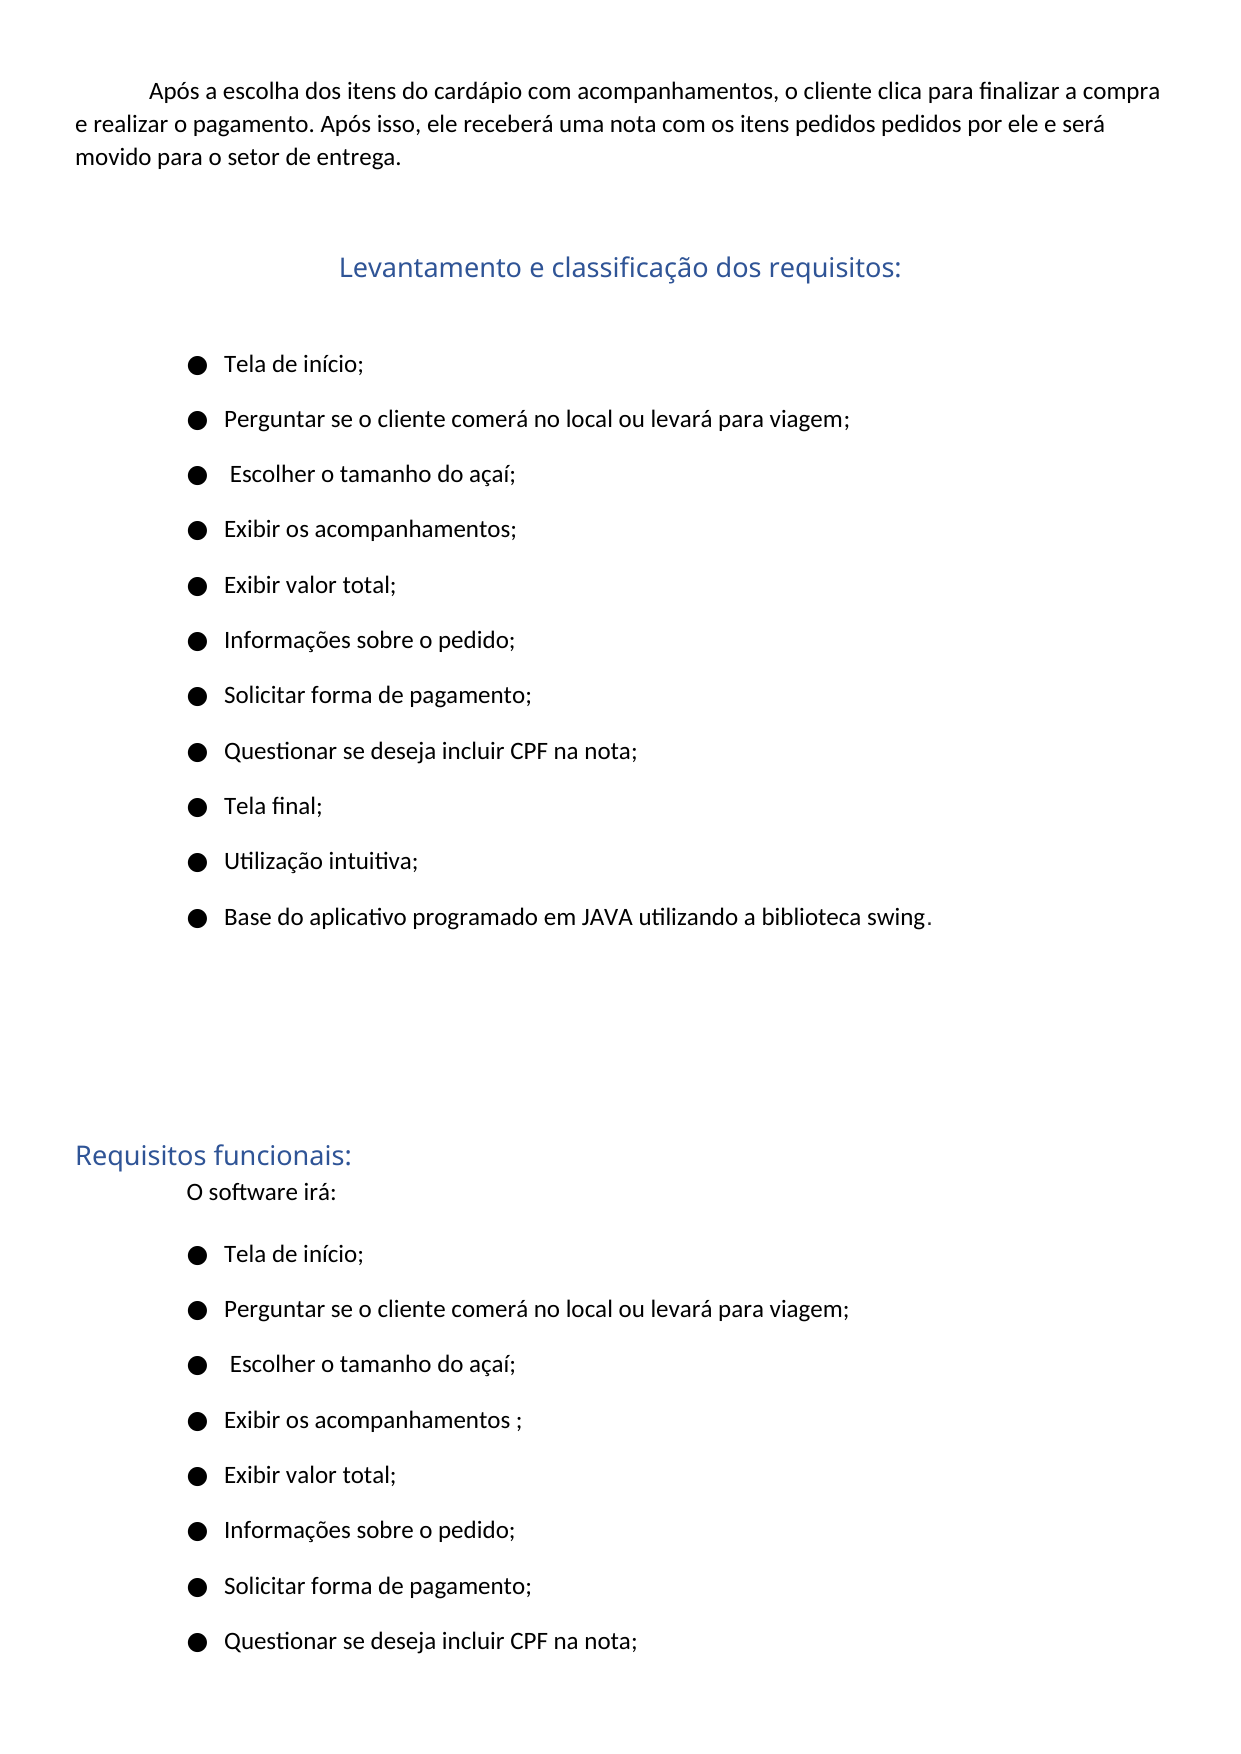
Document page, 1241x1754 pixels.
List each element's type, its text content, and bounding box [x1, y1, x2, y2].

list Questionar se deseja incluir CPF na nota; [186, 1612, 1165, 1664]
list Exibir valor total; [186, 556, 1165, 607]
list Tela final; [186, 777, 1165, 829]
text O software irá: [113, 1176, 1165, 1206]
list Escolher o tamanho do açaí; [186, 1336, 1165, 1387]
list Informações sobre o pedido; [186, 612, 1165, 663]
list Tela de início; [186, 1225, 1165, 1277]
list Utilização intuitiva; [186, 833, 1165, 884]
list Solicitar forma de pagamento; [186, 667, 1165, 718]
list Questionar se deseja incluir CPF na nota; [186, 722, 1165, 773]
list Informações sobre o pedido; [186, 1502, 1165, 1553]
list Perguntar se o cliente comerá no local ou levará para viagem; [186, 390, 1165, 442]
list Exibir os acompanhamentos ; [186, 1391, 1165, 1442]
list Exibir valor total; [186, 1447, 1165, 1498]
subtitle Levantamento e classificação dos requisitos: [75, 248, 1165, 285]
list Exibir os acompanhamentos; [186, 501, 1165, 552]
list Solicitar forma de pagamento; [186, 1557, 1165, 1608]
list Tela de início; [186, 335, 1165, 386]
subtitle Requisitos funcionais: [75, 1136, 1165, 1173]
list Perguntar se o cliente comerá no local ou levará para viagem; [186, 1281, 1165, 1332]
text Após a escolha dos itens do cardápio com acompanhamentos, o cliente clica para finalizar a compra e realizar o pagamento. Após isso, ele receberá uma nota com os itens pedidos pedidos por ele e será movido para o setor de entrega. [75, 75, 1165, 171]
list Escolher o tamanho do açaí; [186, 446, 1165, 497]
list Base do aplicativo programado em JAVA utilizando a biblioteca swing. [186, 888, 1165, 939]
